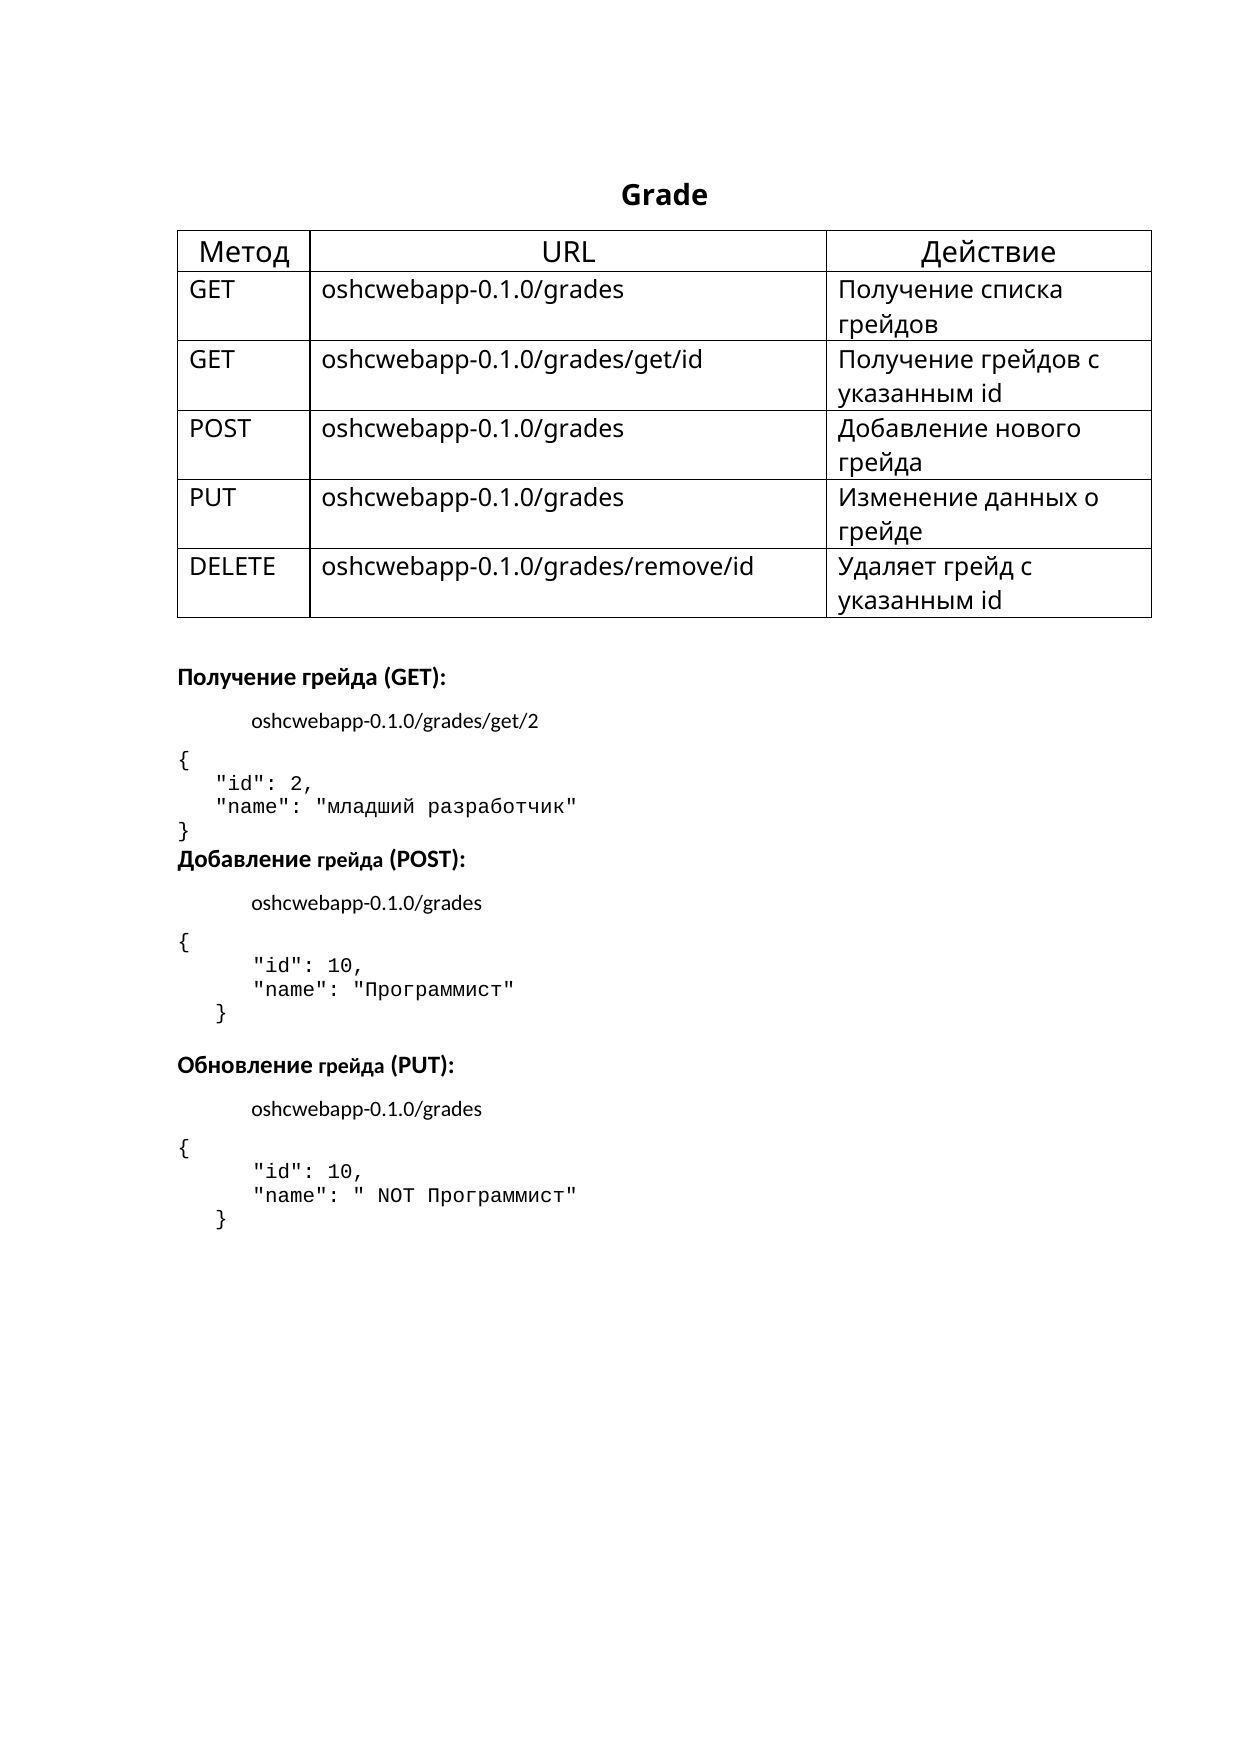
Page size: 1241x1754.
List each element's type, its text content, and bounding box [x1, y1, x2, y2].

table_cell Удаляет грейд с указанным id [827, 549, 1151, 617]
text "name": " NOT Программист" [177, 1185, 1152, 1208]
table_cell DELETE [178, 549, 309, 617]
table_cell Получение грейдов с указанным id [827, 341, 1151, 409]
text oshcwebapp-0.1.0/grades/get/2 [177, 707, 1152, 734]
text } [177, 820, 1152, 843]
text "id": 2, [177, 773, 1152, 796]
text { [177, 749, 1152, 773]
table_cell Получение списка грейдов [827, 272, 1151, 340]
table_cell oshcwebapp-0.1.0/grades [311, 411, 826, 479]
text Grade [177, 174, 1152, 214]
table_header Действие [827, 231, 1151, 271]
table_cell POST [178, 411, 309, 479]
text "id": 10, [177, 955, 1152, 979]
table_cell GET [178, 341, 309, 409]
text } [177, 1208, 1152, 1232]
table_cell Добавление нового грейда [827, 411, 1151, 479]
table_cell oshcwebapp-0.1.0/grades [311, 272, 826, 340]
table_header URL [311, 231, 826, 271]
table_header Метод [178, 231, 309, 271]
text Добавление грейда (POST): [177, 843, 1152, 874]
text "name": "Программист" [177, 979, 1152, 1002]
text { [177, 931, 1152, 955]
text Получение грейда (GET): [177, 661, 1152, 692]
text "name": "младший разработчик" [177, 796, 1152, 820]
text oshcwebapp-0.1.0/grades [177, 1096, 1152, 1122]
text "id": 10, [177, 1161, 1152, 1185]
text { [177, 1137, 1152, 1161]
table_cell Изменение данных о грейде [827, 480, 1151, 548]
text oshcwebapp-0.1.0/grades [177, 889, 1152, 916]
table_cell GET [178, 272, 309, 340]
table_cell oshcwebapp-0.1.0/grades/remove/id [311, 549, 826, 617]
table_cell oshcwebapp-0.1.0/grades/get/id [311, 341, 826, 409]
table_cell oshcwebapp-0.1.0/grades [311, 480, 826, 548]
table_cell PUT [178, 480, 309, 548]
text } [177, 1002, 1152, 1026]
text Обновление грейда (PUT): [177, 1049, 1152, 1080]
